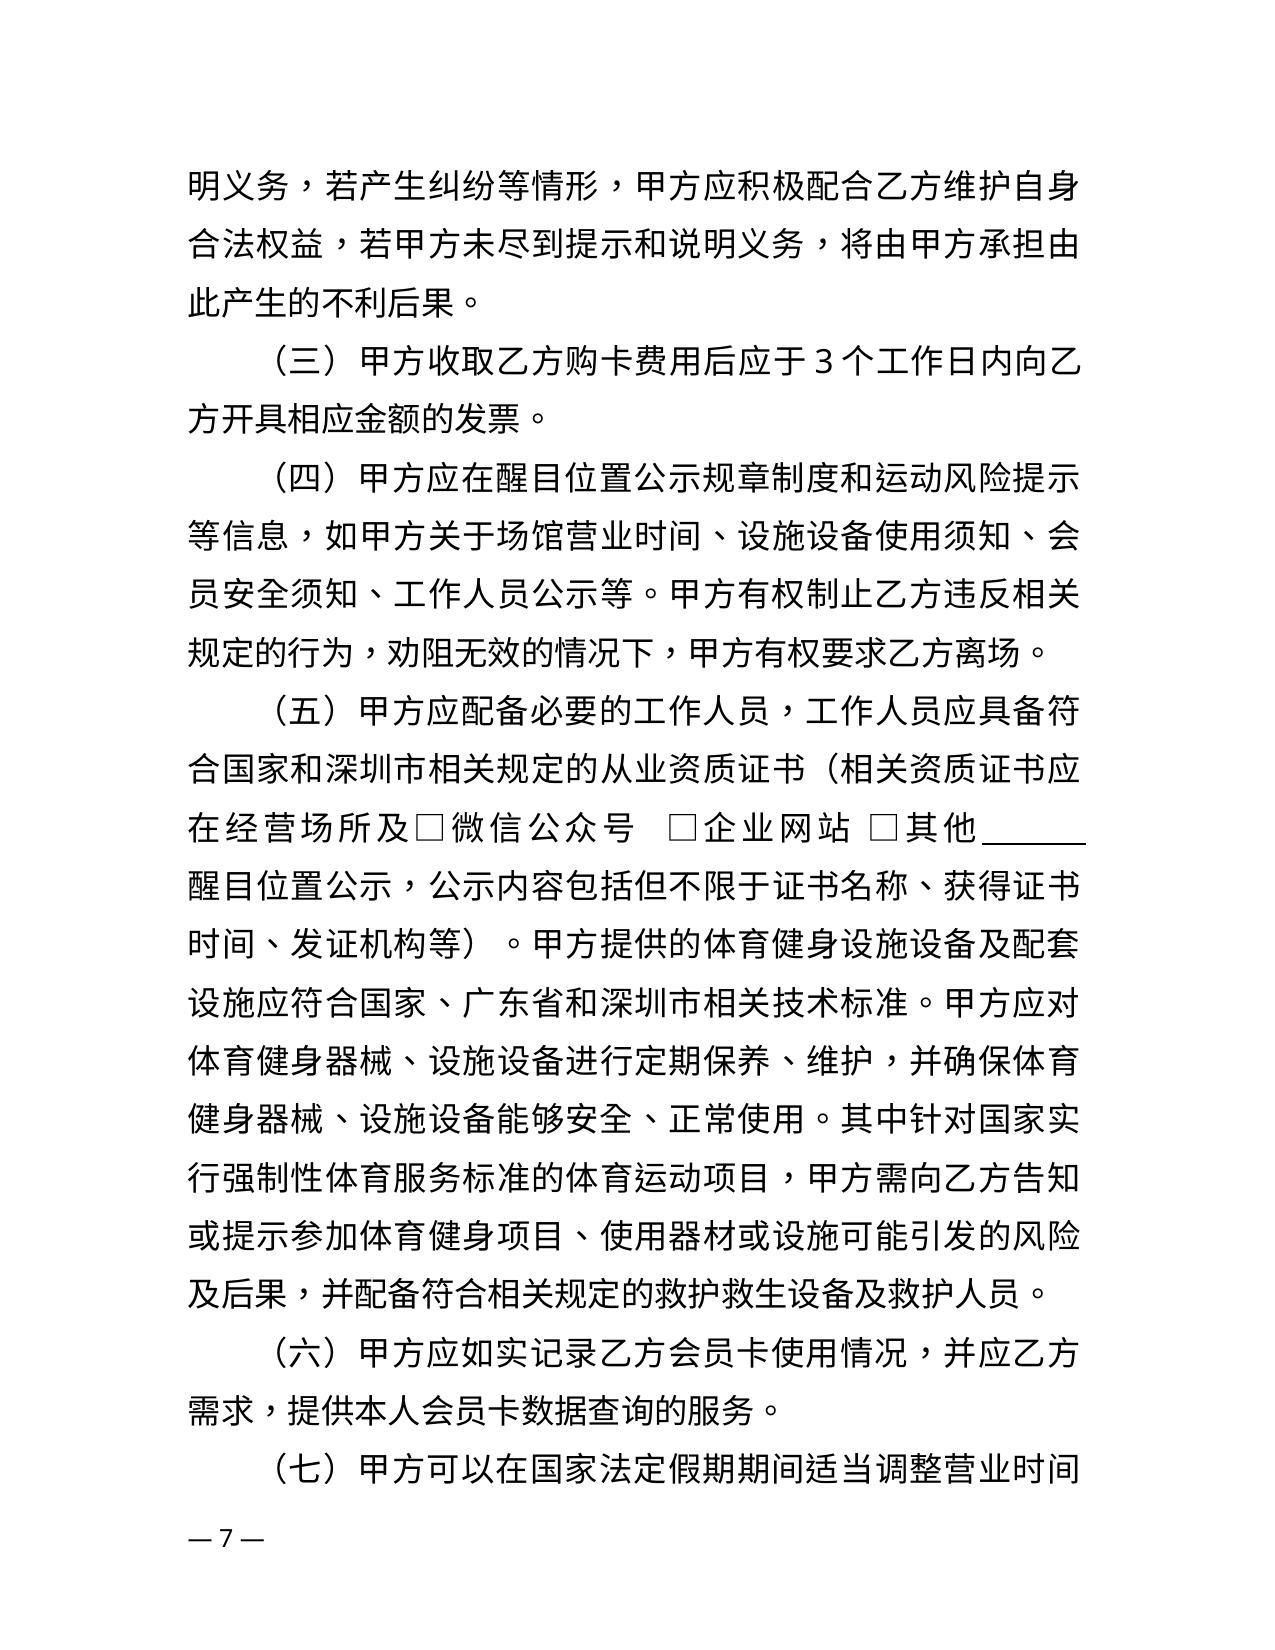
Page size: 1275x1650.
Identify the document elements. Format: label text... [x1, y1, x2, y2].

text （五）甲方应配备必要的工作人员，工作人员应具备符合国家和深圳市相关规定的从业资质证书（相关资质证书应在经营场所及□微信公众号 □企业网站 □其他 醒目位置公示，公示内容包括但不限于证书名称、获得证书时间、发证机构等）。甲方提供的体育健身设施设备及配套设施应符合国家、广东省和深圳市相关技术标准。甲方应对体育健身器械、设施设备进行定期保养、维护，并确保体育健身器械、设施设备能够安全、正常使用。其中针对国家实行强制性体育服务标准的体育运动项目，甲方需向乙方告知或提示参加体育健身项目、使用器材或设施可能引发的风险及后果，并配备符合相关规定的救护救生设备及救护人员。 [187, 675, 1082, 1317]
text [187, 150, 1082, 325]
text （六）甲方应如实记录乙方会员卡使用情况，并应乙方需求，提供本人会员卡数据查询的服务。 [187, 1317, 1082, 1433]
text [187, 1433, 1082, 1492]
text （三）甲方收取乙方购卡费用后应于3个工作日内向乙方开具相应金额的发票。 [187, 325, 1082, 442]
text （四）甲方应在醒目位置公示规章制度和运动风险提示等信息，如甲方关于场馆营业时间、设施设备使用须知、会员安全须知、工作人员公示等。甲方有权制止乙方违反相关规定的行为，劝阻无效的情况下，甲方有权要求乙方离场。 [187, 442, 1082, 675]
